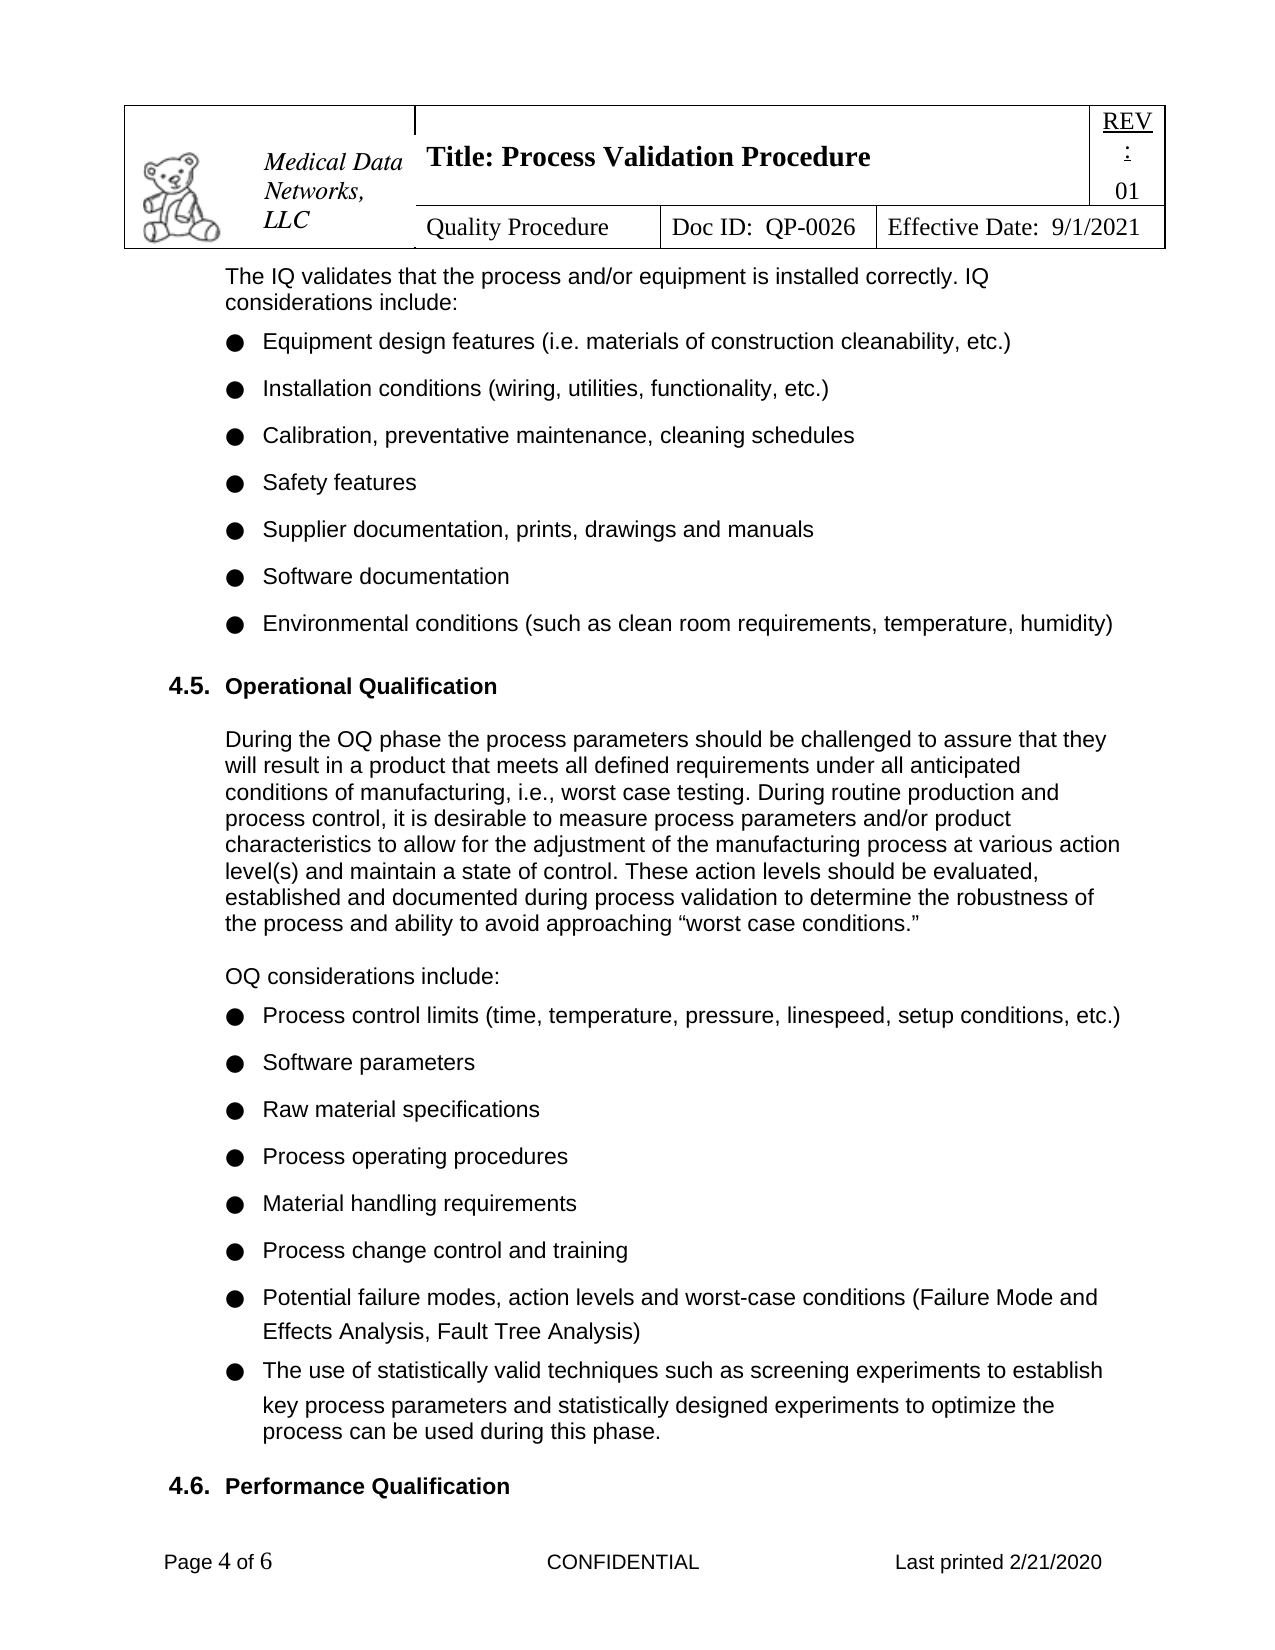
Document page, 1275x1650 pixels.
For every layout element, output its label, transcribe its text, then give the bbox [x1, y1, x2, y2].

list Supplier documentation, prints, drawings and manuals [225, 503, 1125, 550]
list Operational Qualification [169, 671, 1125, 699]
list Calibration, preventative maintenance, cleaning schedules [225, 409, 1125, 456]
list Potential failure modes, action levels and worst-case conditions (Failure Mode and Effects Analysis, Fault Tree Analysis) [225, 1271, 1125, 1344]
list Equipment design features (i.e. materials of construction cleanability, etc.) [225, 316, 1125, 362]
list Safety features [225, 456, 1125, 503]
list Environmental conditions (such as clean room requirements, temperature, humidity) [225, 597, 1125, 644]
list Performance Qualification [169, 1471, 1125, 1499]
list Process control limits (time, temperature, pressure, linespeed, setup conditions, etc.) [225, 989, 1125, 1036]
list Software parameters [225, 1036, 1125, 1083]
list Installation conditions (wiring, utilities, functionality, etc.) [225, 362, 1125, 409]
text During the OQ phase the process parameters should be challenged to assure that they will result in a product that meets all defined requirements under all anticipated conditions of manufacturing, i.e., worst case testing. During routine production and process control, it is desirable to measure process parameters and/or product characteristics to allow for the adjustment of the manufacturing process at various action level(s) and maintain a state of control. These action levels should be evaluated, established and documented during process validation to determine the robustness of the process and ability to avoid approaching “worst case conditions.” [225, 726, 1125, 937]
list Raw material specifications [225, 1083, 1125, 1130]
list The use of statistically valid techniques such as screening experiments to establish key process parameters and statistically designed experiments to optimize the process can be used during this phase. [225, 1344, 1125, 1444]
list Process operating procedures [225, 1130, 1125, 1177]
list Material handling requirements [225, 1177, 1125, 1224]
text The IQ validates that the process and/or equipment is installed correctly. IQ considerations include: [225, 263, 1125, 316]
list Software documentation [225, 550, 1125, 597]
text OQ considerations include: [225, 963, 1125, 989]
list Process change control and training [225, 1224, 1125, 1271]
picture [143, 151, 222, 244]
